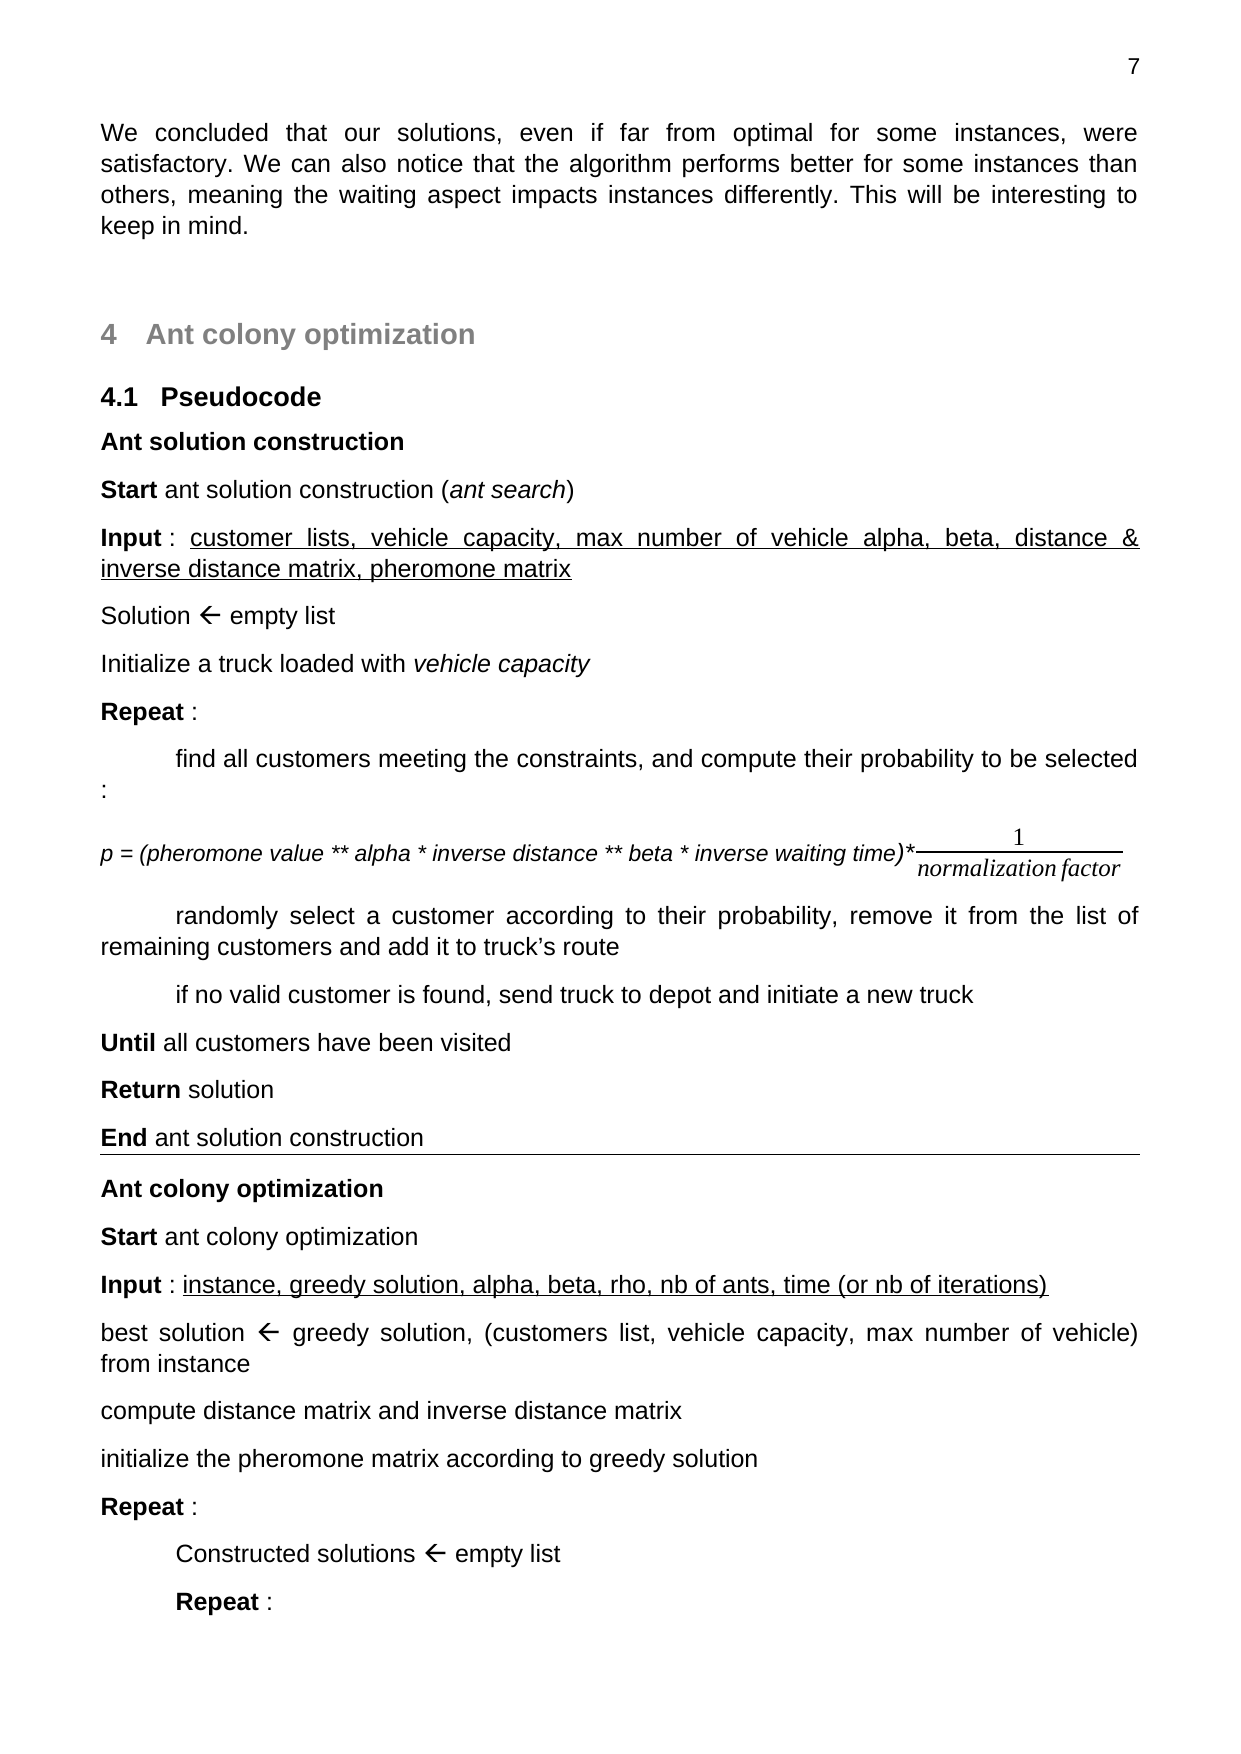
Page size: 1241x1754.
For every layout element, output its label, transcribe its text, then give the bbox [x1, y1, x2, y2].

text Constructed solutions empty list [100, 1539, 1140, 1568]
text Initialize a truck loaded with vehicle capacity [100, 649, 1140, 678]
text Ant solution construction [100, 427, 1140, 456]
text Repeat : [100, 1587, 1140, 1616]
text Ant colony optimization [100, 1174, 1140, 1203]
text randomly select a customer according to their probability, remove it from the list of remaining customers and add it to truck’s route [100, 901, 1140, 961]
text Repeat : [100, 1492, 1140, 1521]
text best solution greedy solution, (customers list, vehicle capacity, max number of vehicle) from instance [100, 1317, 1140, 1377]
text Start ant solution construction (ant search) [100, 475, 1140, 503]
text End ant solution construction [100, 1123, 1140, 1154]
subtitle Ant colony optimization [100, 317, 1140, 351]
text We concluded that our solutions, even if far from optimal for some instances, were satisfactory. We can also notice that the algorithm performs better for some instances than others, meaning the waiting aspect impacts instances differently. This will be interesting to keep in mind. [100, 118, 1140, 240]
text Return solution [100, 1075, 1140, 1104]
text compute distance matrix and inverse distance matrix [100, 1396, 1140, 1425]
text Solution empty list [100, 601, 1140, 630]
text Repeat : [100, 697, 1140, 726]
text Start ant colony optimization [100, 1222, 1140, 1251]
text find all customers meeting the constraints, and compute their probability to be selected : [100, 744, 1140, 804]
text initialize the pheromone matrix according to greedy solution [100, 1444, 1140, 1473]
text Input : instance, greedy solution, alpha, beta, rho, nb of ants, time (or nb of iterations) [100, 1270, 1140, 1298]
text if no valid customer is found, send truck to depot and initiate a new truck [100, 980, 1140, 1009]
text Until all customers have been visited [100, 1028, 1140, 1056]
text Input : customer lists, vehicle capacity, max number of vehicle alpha, beta, distance & inverse distance matrix, pheromone matrix [100, 522, 1140, 582]
subtitle Pseudocode [100, 381, 1140, 412]
text p = (pheromone value ** alpha * inverse distance ** beta * inverse waiting time)* [100, 823, 1140, 882]
